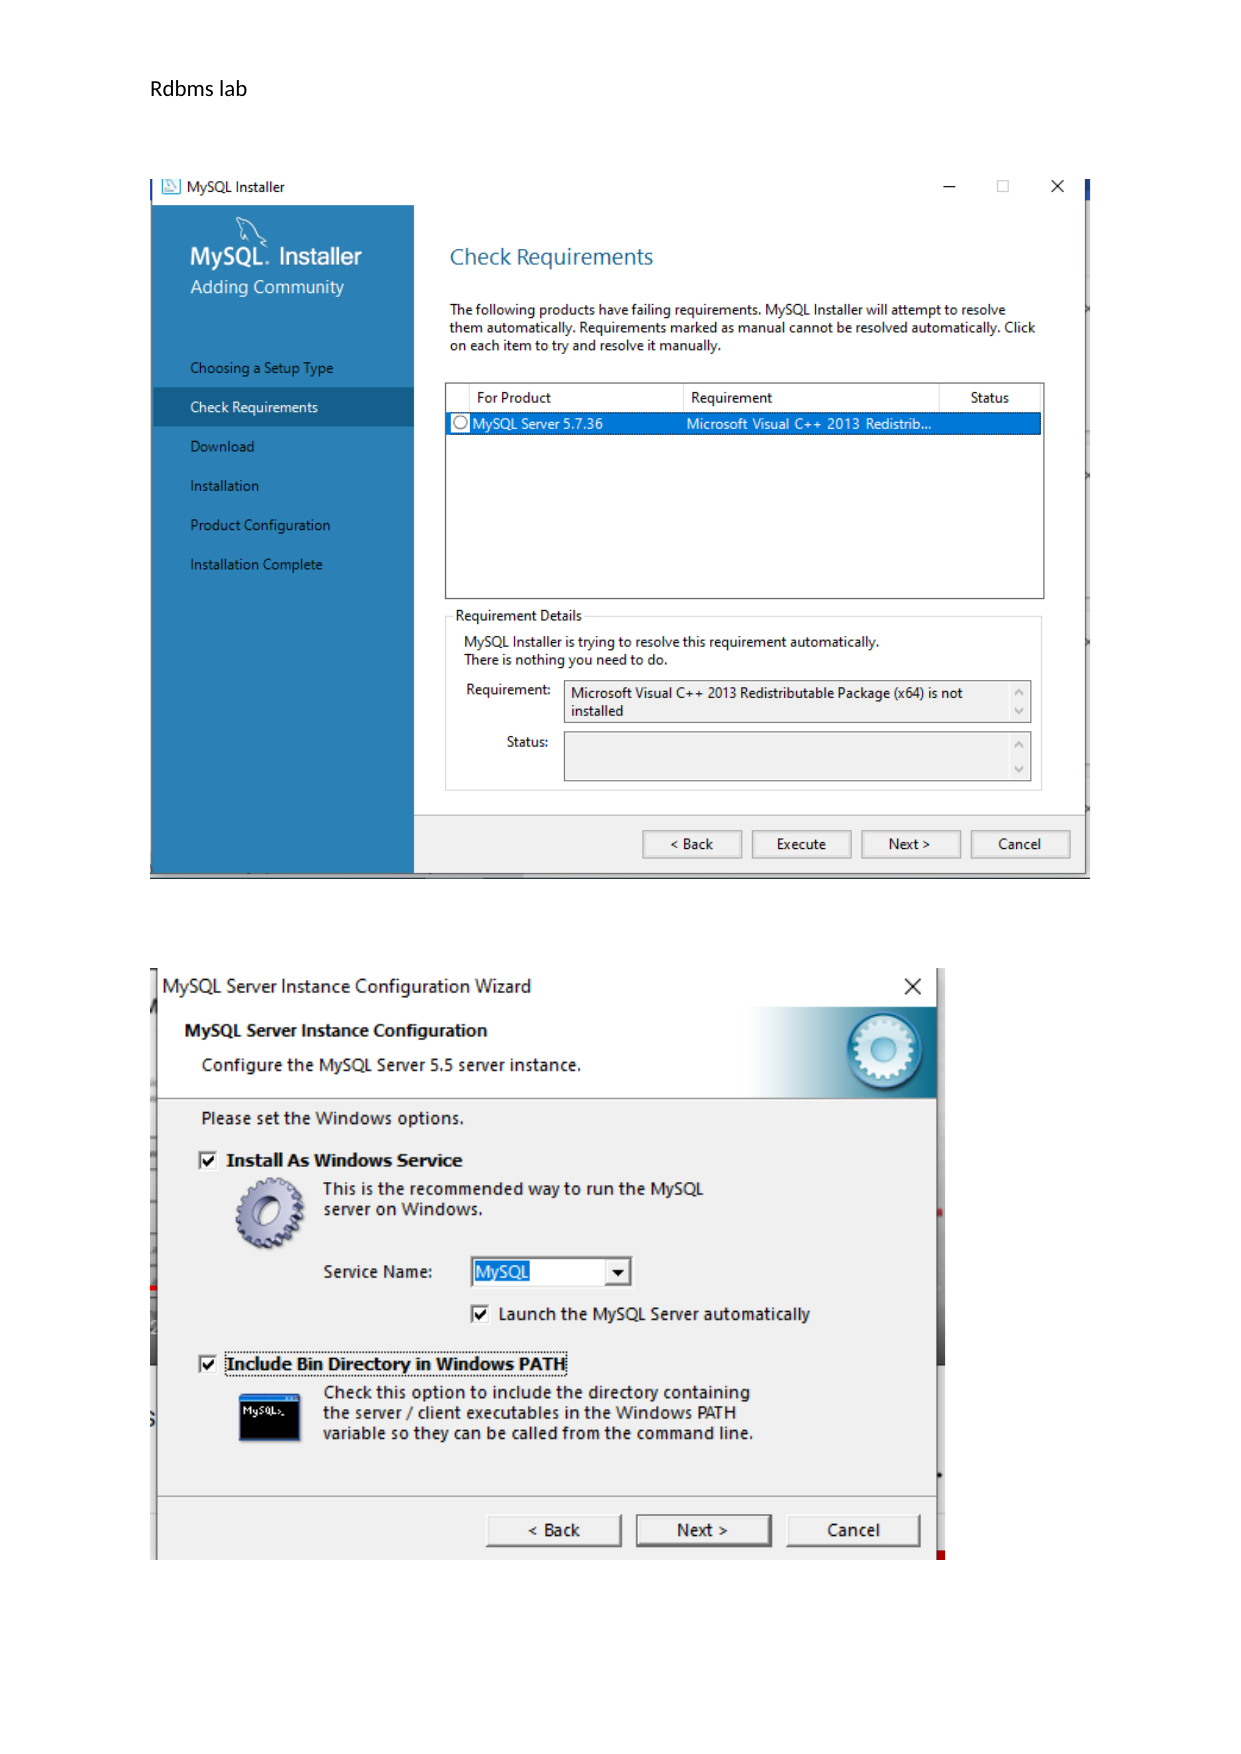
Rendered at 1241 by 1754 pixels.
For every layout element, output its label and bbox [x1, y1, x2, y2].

picture [150, 179, 1091, 879]
picture [150, 968, 946, 1560]
